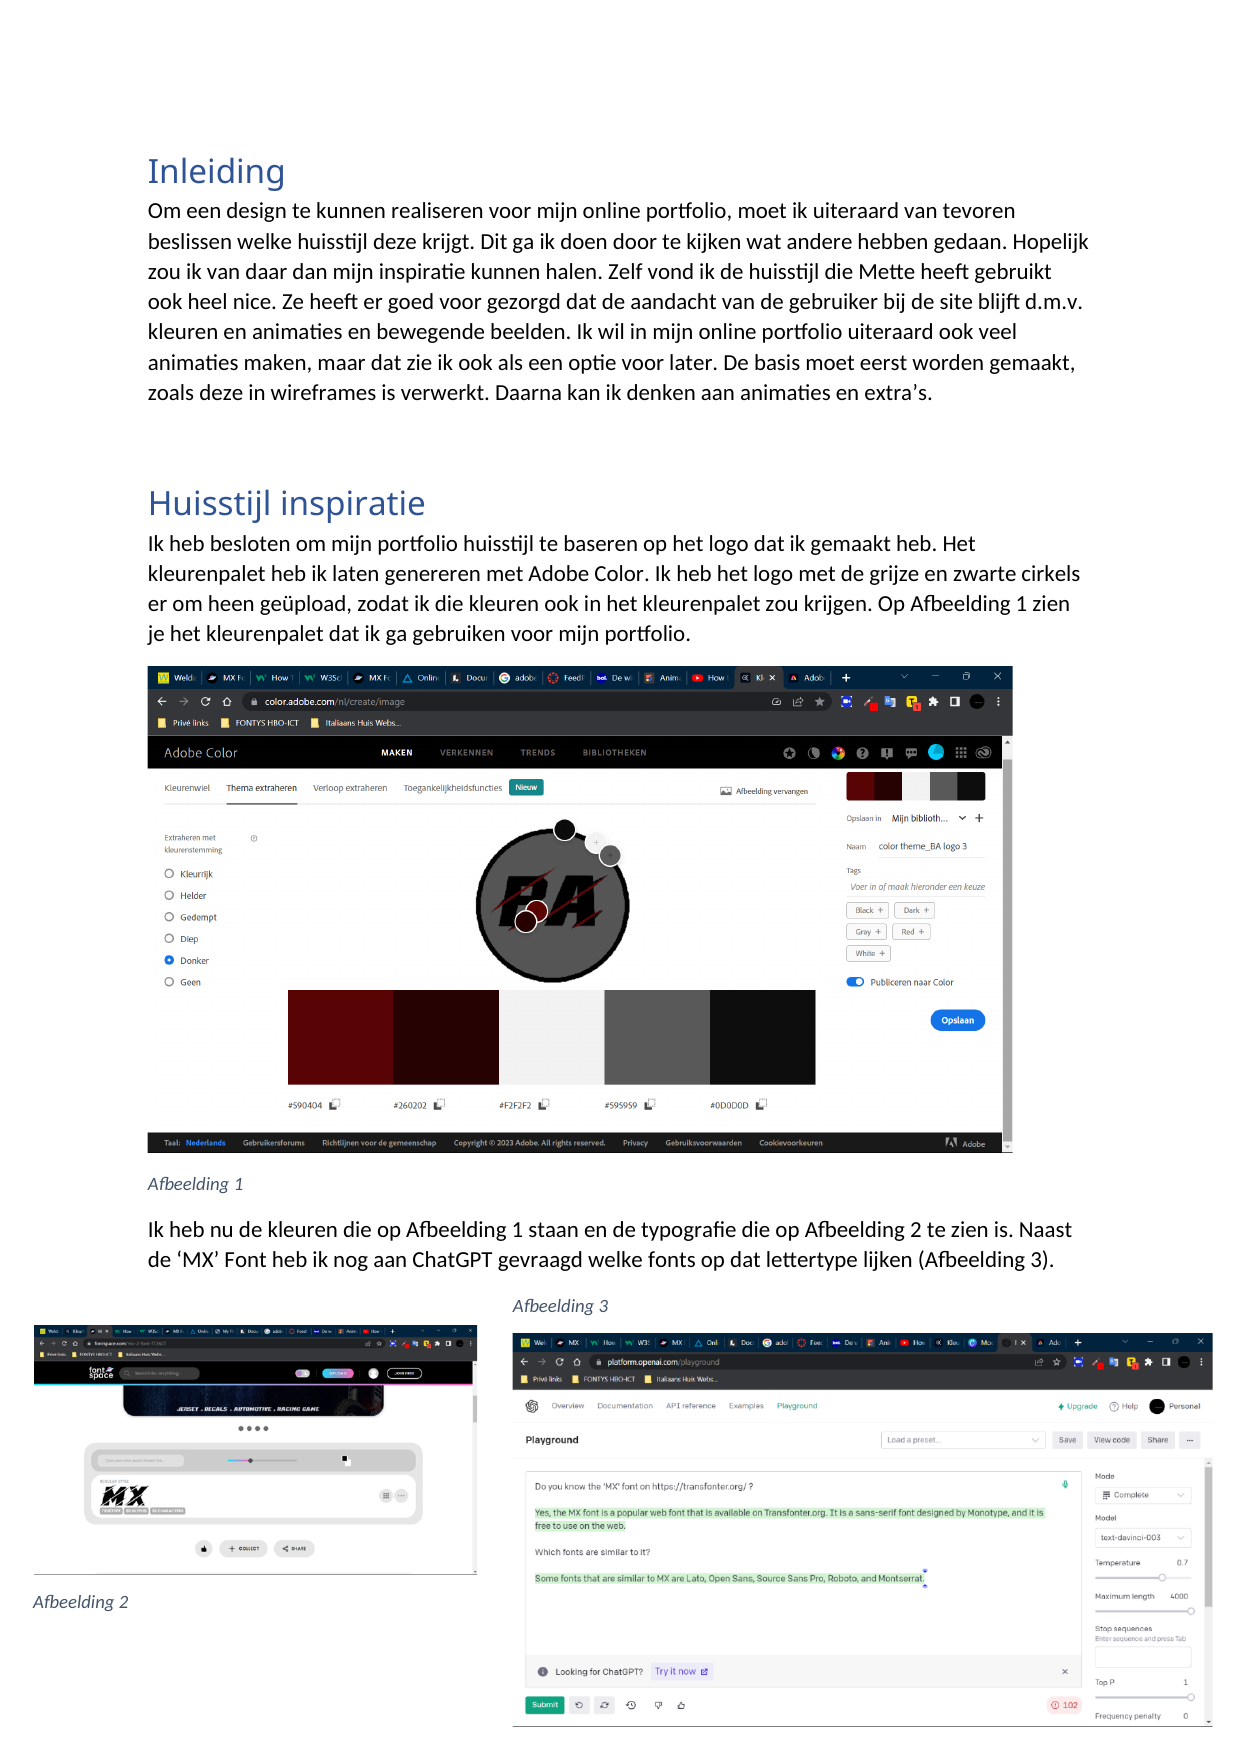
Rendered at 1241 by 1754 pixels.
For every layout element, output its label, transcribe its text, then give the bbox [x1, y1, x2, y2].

subtitle Huisstijl inspiratie [148, 480, 1093, 525]
subtitle Inleiding [148, 148, 1093, 193]
text Ik heb nu de kleuren die op Afbeelding 1 staan en de typografie die op Afbeelding 2 te zien is. Naast de ‘MX’ Font heb ik nog aan ChatGPT gevraagd welke fonts op dat lettertype lijken (Afbeelding 3). [148, 1215, 1093, 1274]
picture [34, 1325, 478, 1575]
text Ik heb besloten om mijn portfolio huisstijl te baseren op het logo dat ik gemaakt heb. Het kleurenpalet heb ik laten genereren met Adobe Color. Ik heb het logo met de grijze en zwarte cirkels er om heen geüpload, zodat ik die kleuren ook in het kleurenpalet zou krijgen. Op Afbeelding 1 zien je het kleurenpalet dat ik ga gebruiken voor mijn portfolio. [148, 529, 1093, 647]
text Om een design te kunnen realiseren voor mijn online portfolio, moet ik uiteraard van tevoren beslissen welke huisstijl deze krijgt. Dit ga ik doen door te kijken wat andere hebben gedaan. Hopelijk zou ik van daar dan mijn inspiratie kunnen halen. Zelf vond ik de huisstijl die Mette heeft gebruikt ook heel nice. Ze heeft er goed voor gezorgd dat de aandacht van de gebruiker bij de site blijft d.m.v. kleuren en animaties en bewegende beelden. Ik wil in mijn online portfolio uiteraard ook veel animaties maken, maar dat zie ik ook als een optie voor later. De basis moet eerst worden gemaakt, zoals deze in wireframes is verwerkt. Daarna kan ik denken aan animaties en extra’s. [148, 197, 1093, 406]
picture [147, 666, 1013, 1153]
picture [512, 1333, 1213, 1727]
